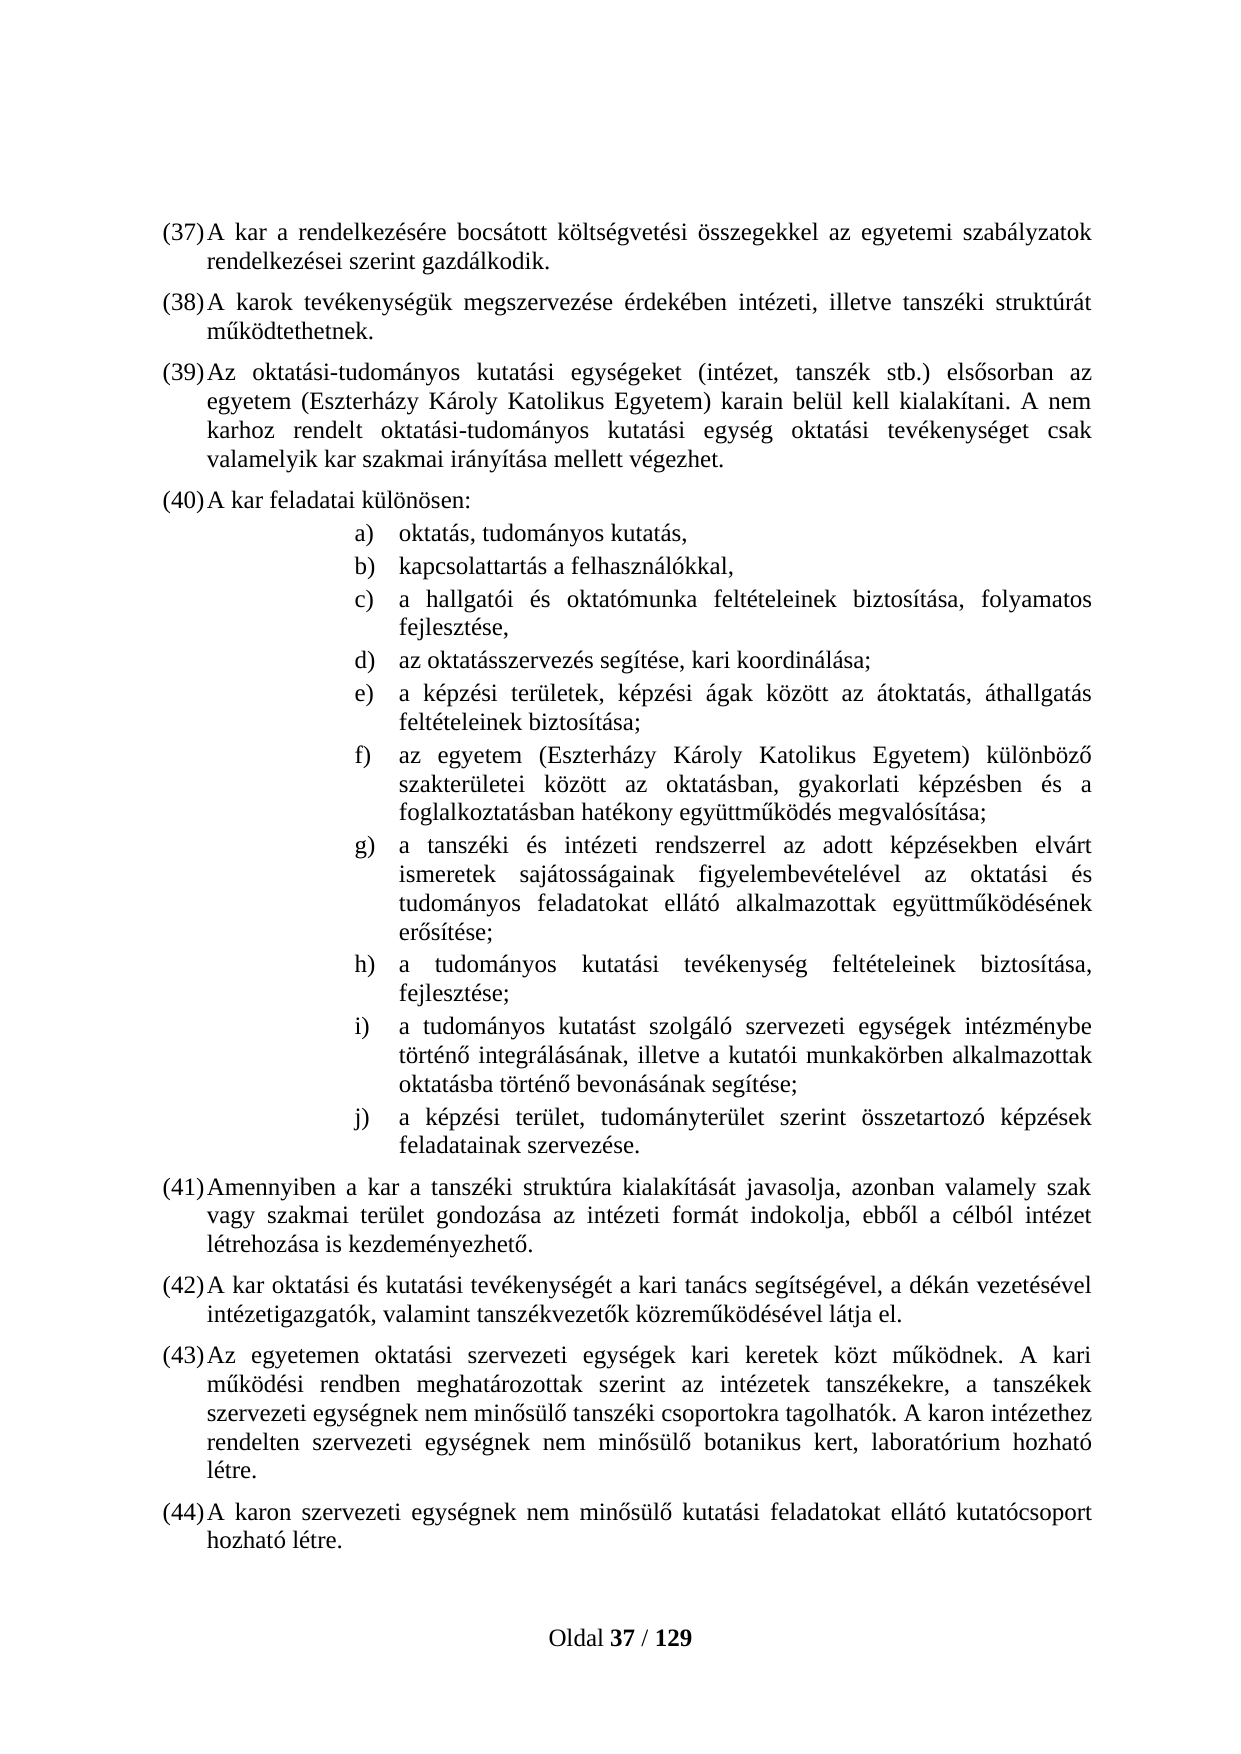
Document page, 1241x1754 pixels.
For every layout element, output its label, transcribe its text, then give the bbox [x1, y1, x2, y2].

text A karok tevékenységük megszervezése érdekében intézeti, illetve tanszéki struktúrát működtethetnek. [162, 287, 1093, 345]
text Amennyiben a kar a tanszéki struktúra kialakítását javasolja, azonban valamely szak vagy szakmai terület gondozása az intézeti formát indokolja, ebből a célból intézet létrehozása is kezdeményezhető. [162, 1172, 1093, 1258]
text A kar oktatási és kutatási tevékenységét a kari tanács segítségével, a dékán vezetésével intézetigazgatók, valamint tanszékvezetők közreműködésével látja el. [162, 1270, 1093, 1328]
list a tudományos kutatást szolgáló szervezeti egységek intézménybe történő integrálásának, illetve a kutatói munkakörben alkalmazottak oktatásba történő bevonásának segítése; [354, 1011, 1093, 1097]
text A kar a rendelkezésére bocsátott költségvetési összegekkel az egyetemi szabályzatok rendelkezései szerint gazdálkodik. [162, 217, 1093, 275]
list a tanszéki és intézeti rendszerrel az adott képzésekben elvárt ismeretek sajátosságainak figyelembevételével az oktatási és tudományos feladatokat ellátó alkalmazottak együttműködésének erősítése; [354, 830, 1093, 945]
list a hallgatói és oktatómunka feltételeinek biztosítása, folyamatos fejlesztése, [354, 584, 1093, 641]
list az egyetem (Eszterházy Károly Katolikus Egyetem) különböző szakterületei között az oktatásban, gyakorlati képzésben és a foglalkoztatásban hatékony együttműködés megvalósítása; [354, 740, 1093, 826]
list az oktatásszervezés segítése, kari koordinálása; [354, 645, 1093, 674]
list a tudományos kutatási tevékenység feltételeinek biztosítása, fejlesztése; [354, 949, 1093, 1007]
text A kar feladatai különösen: [162, 485, 1093, 514]
list oktatás, tudományos kutatás, [354, 518, 1093, 547]
text A karon szervezeti egységnek nem minősülő kutatási feladatokat ellátó kutatócsoport hozható létre. [162, 1497, 1093, 1554]
text Az egyetemen oktatási szervezeti egységek kari keretek közt működnek. A kari működési rendben meghatározottak szerint az intézetek tanszékekre, a tanszékek szervezeti egységnek nem minősülő tanszéki csoportokra tagolhatók. A karon intézethez rendelten szervezeti egységnek nem minősülő botanikus kert, laboratórium hozható létre. [162, 1340, 1093, 1484]
list a képzési terület, tudományterület szerint összetartozó képzések feladatainak szervezése. [354, 1102, 1093, 1159]
list kapcsolattartás a felhasználókkal, [354, 551, 1093, 579]
text Az oktatási-tudományos kutatási egységeket (intézet, tanszék stb.) elsősorban az egyetem (Eszterházy Károly Katolikus Egyetem) karain belül kell kialakítani. A nem karhoz rendelt oktatási-tudományos kutatási egység oktatási tevékenységet csak valamelyik kar szakmai irányítása mellett végezhet. [162, 357, 1093, 472]
list a képzési területek, képzési ágak között az átoktatás, áthallgatás feltételeinek biztosítása; [354, 678, 1093, 736]
